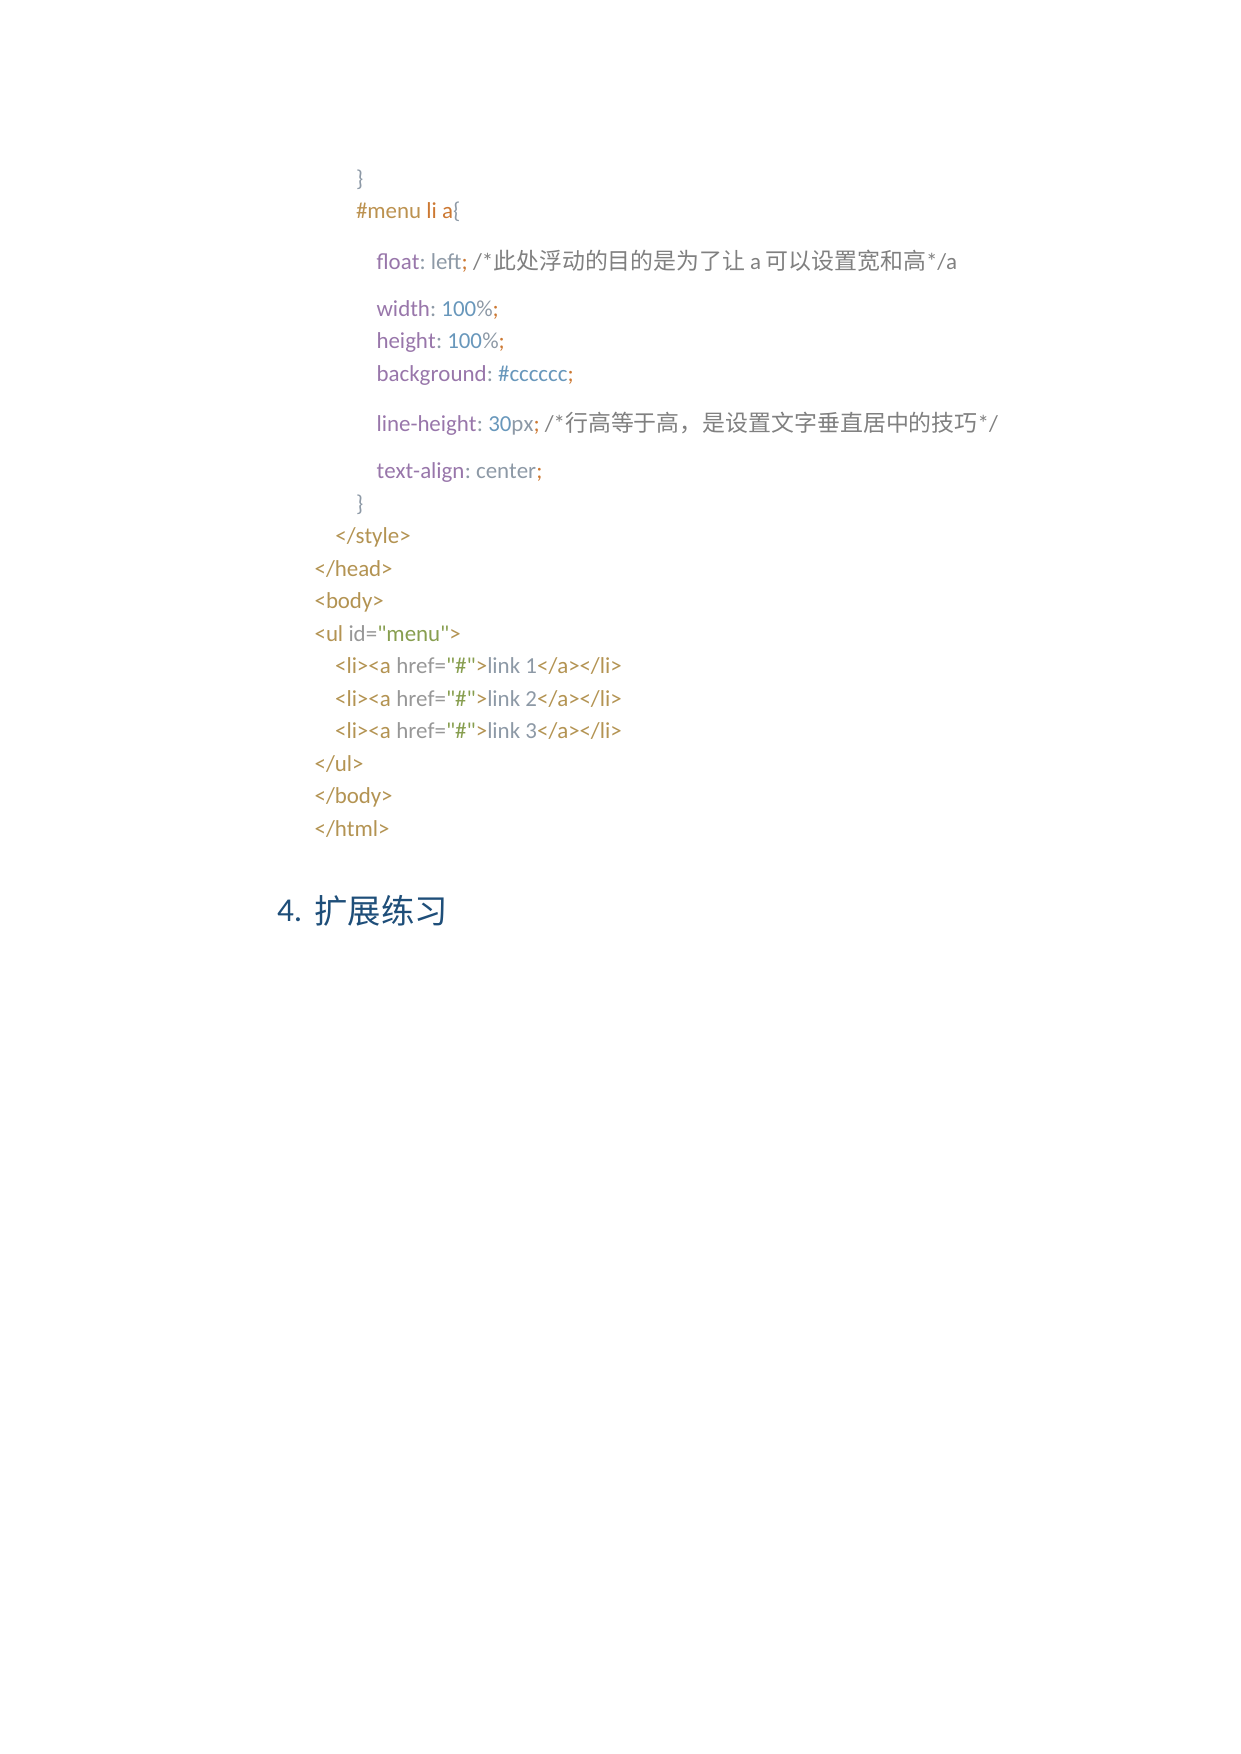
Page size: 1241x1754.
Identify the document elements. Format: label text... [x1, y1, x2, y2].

text <li><a href="#">link 3</a></li> [314, 714, 1053, 747]
text } [314, 487, 1053, 519]
text <li><a href="#">link 1</a></li> [314, 649, 1053, 682]
text text-align: center; [314, 454, 1053, 487]
text </ul> [314, 747, 1053, 779]
text </head> [314, 552, 1053, 584]
list 扩展练习 [277, 877, 1053, 942]
text </style> [314, 519, 1053, 552]
text width: 100%; [314, 292, 1053, 324]
text } [314, 162, 1053, 194]
text #menu li a{ [314, 194, 1053, 227]
text </html> [314, 812, 1053, 844]
text line-height: 30px; /*行高等于高，是设置文字垂直居中的技巧*/ [314, 389, 1053, 454]
text height: 100%; [314, 324, 1053, 357]
text </body> [314, 779, 1053, 812]
text <ul id="menu"> [314, 617, 1053, 649]
text <body> [314, 584, 1053, 617]
text float: left; /*此处浮动的目的是为了让a可以设置宽和高*/a [314, 227, 1053, 292]
text background: #cccccc; [314, 357, 1053, 389]
text <li><a href="#">link 2</a></li> [314, 682, 1053, 714]
